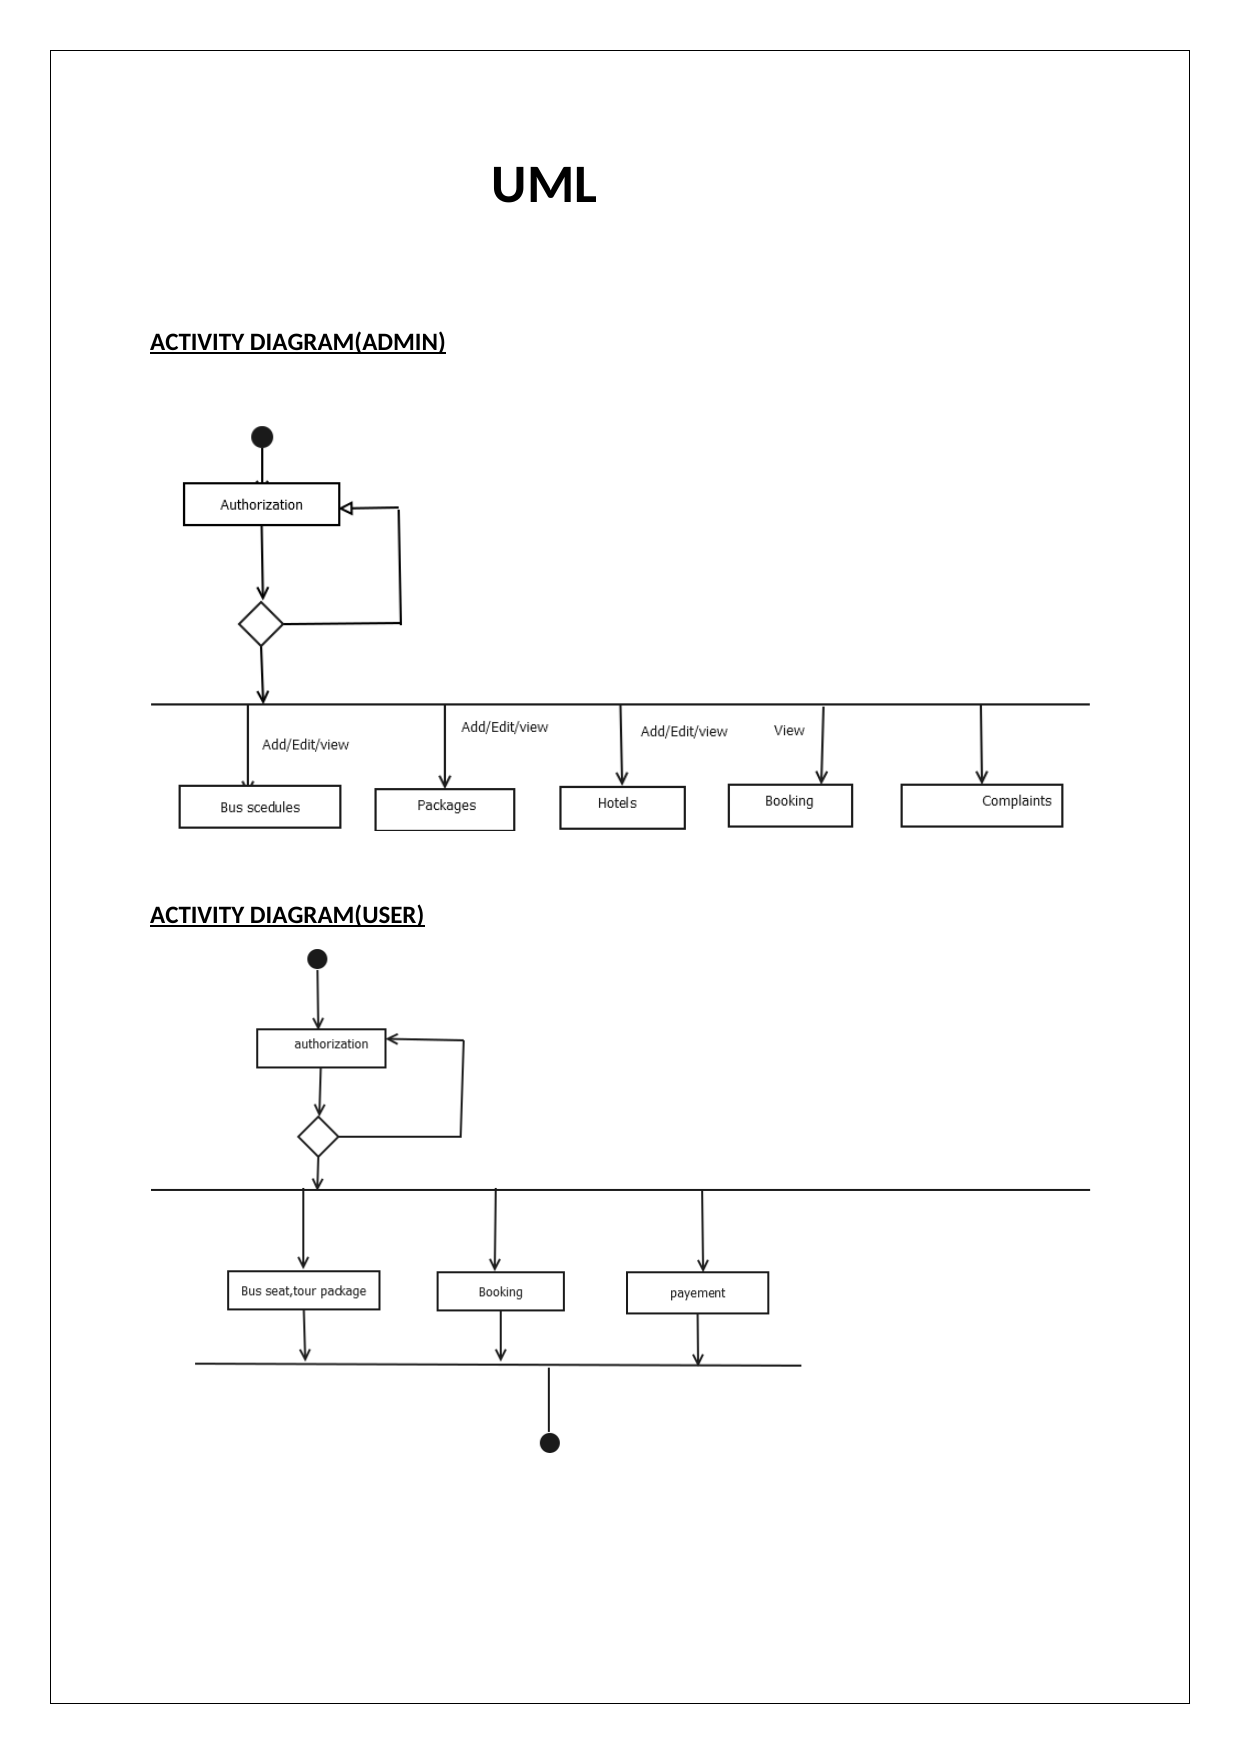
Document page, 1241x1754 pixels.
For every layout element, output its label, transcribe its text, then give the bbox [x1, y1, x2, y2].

text ACTIVITY DIAGRAM(USER) [150, 899, 789, 930]
text ACTIVITY DIAGRAM(ADMIN) [150, 326, 789, 357]
text UML [150, 150, 789, 216]
picture [150, 425, 1091, 831]
picture [150, 948, 1091, 1454]
